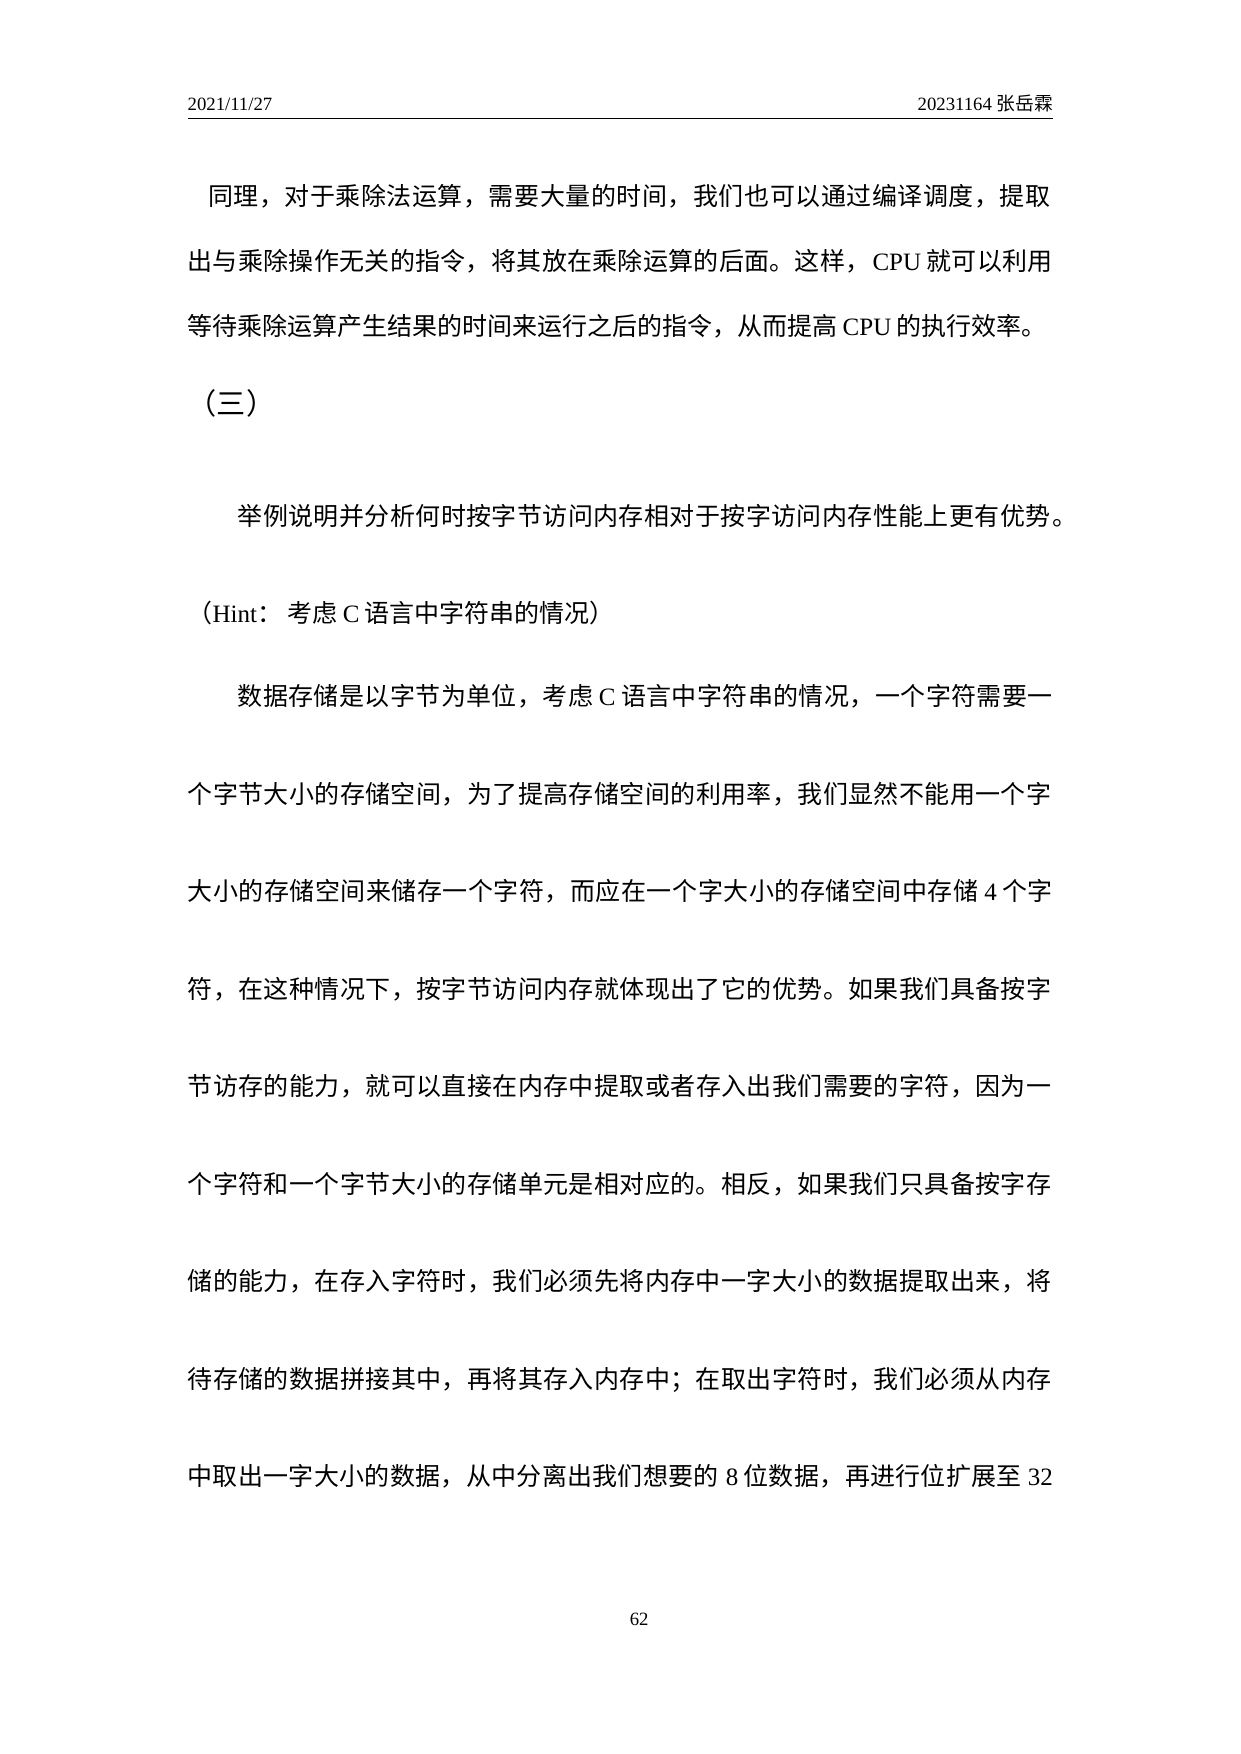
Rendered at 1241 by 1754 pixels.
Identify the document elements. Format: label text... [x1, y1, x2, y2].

subtitle （三） [187, 369, 1053, 434]
text 同理，对于乘除法运算，需要大量的时间，我们也可以通过编译调度，提取出与乘除操作无关的指令，将其放在乘除运算的后面。这样，CPU就可以利用等待乘除运算产生结果的时间来运行之后的指令，从而提高CPU的执行效率。 [187, 162, 1053, 357]
text 举例说明并分析何时按字节访问内存相对于按字访问内存性能上更有优势。（Hint： 考虑C语言中字符串的情况） [187, 482, 1053, 644]
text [187, 662, 1053, 1507]
